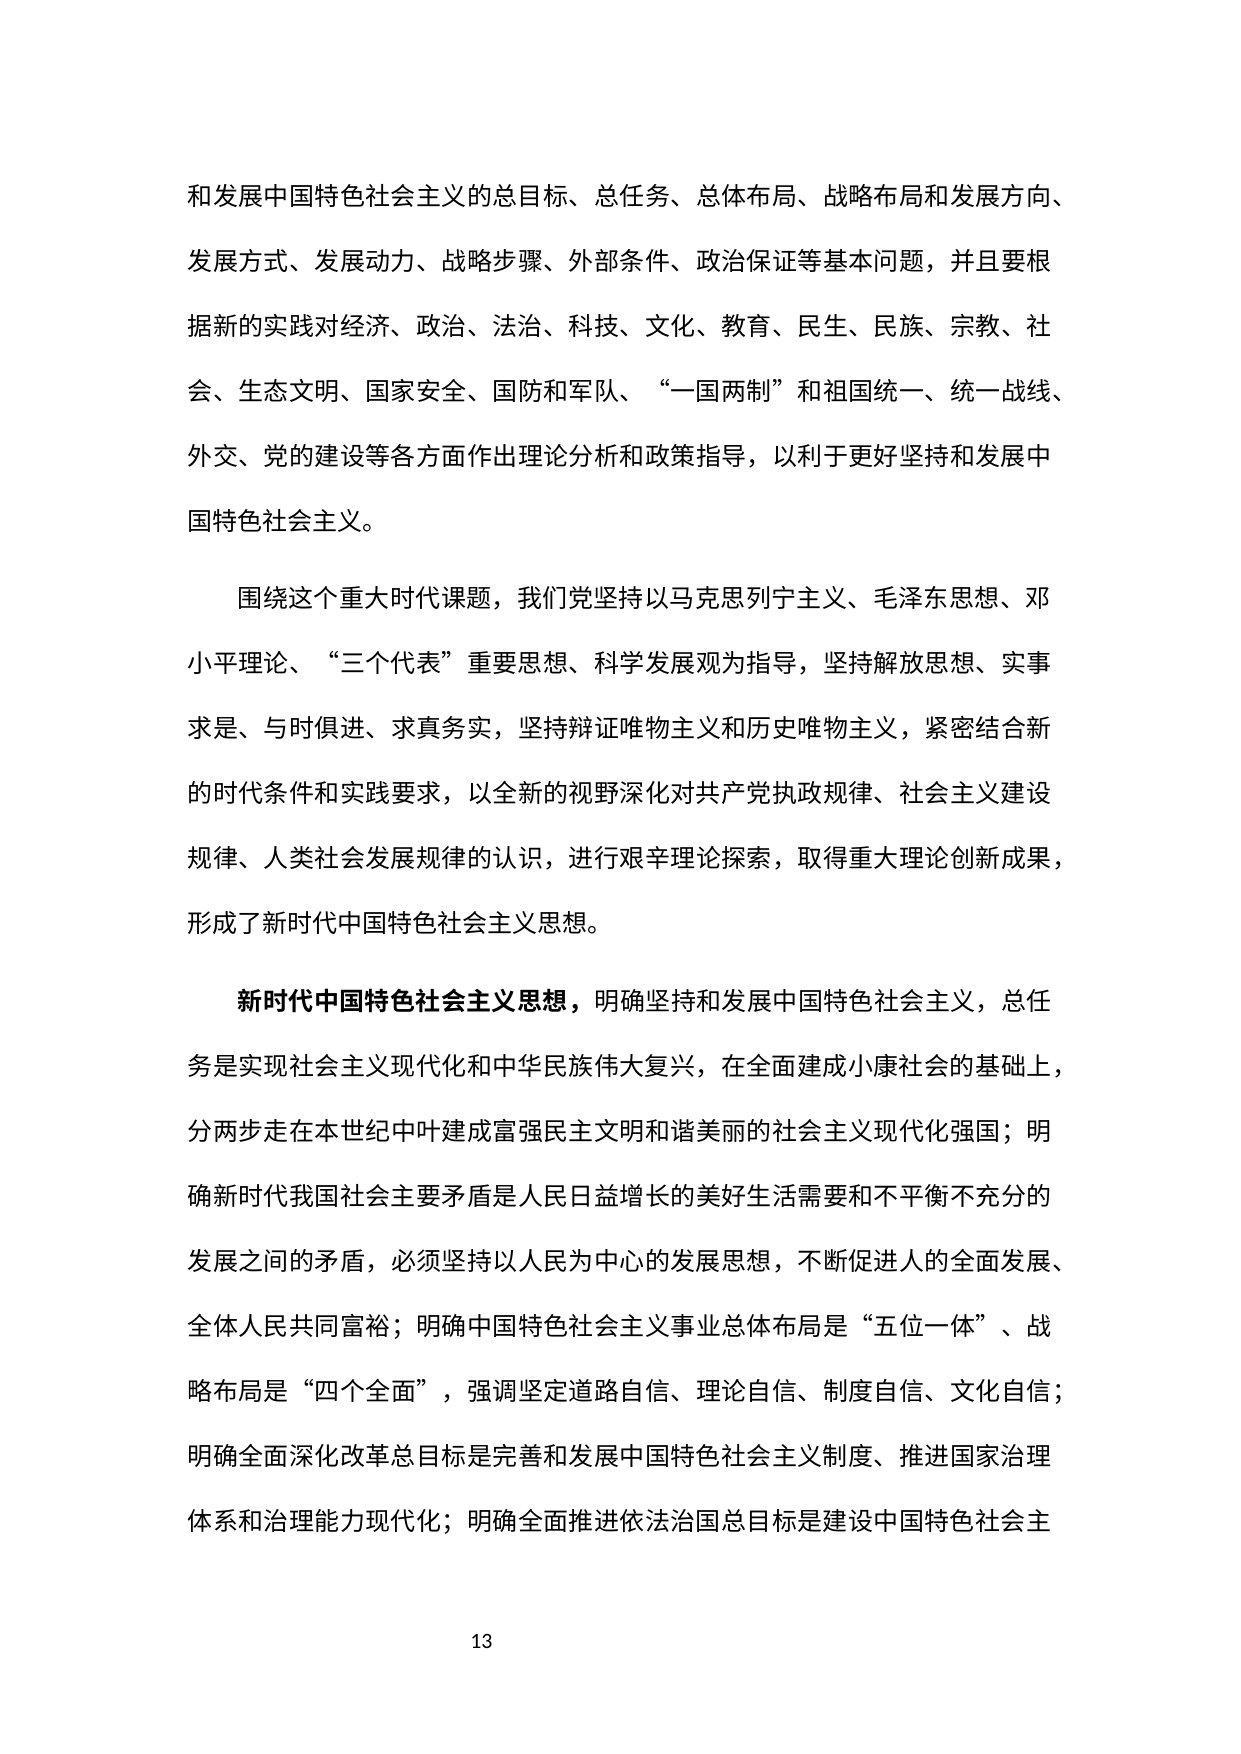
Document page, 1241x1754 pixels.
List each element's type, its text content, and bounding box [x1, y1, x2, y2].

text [187, 967, 1053, 1552]
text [187, 162, 1053, 552]
text 围绕这个重大时代课题，我们党坚持以马克思列宁主义、毛泽东思想、邓小平理论、“三个代表”重要思想、科学发展观为指导，坚持解放思想、实事求是、与时俱进、求真务实，坚持辩证唯物主义和历史唯物主义，紧密结合新的时代条件和实践要求，以全新的视野深化对共产党执政规律、社会主义建设规律、人类社会发展规律的认识，进行艰辛理论探索，取得重大理论创新成果，形成了新时代中国特色社会主义思想。 [187, 564, 1053, 954]
